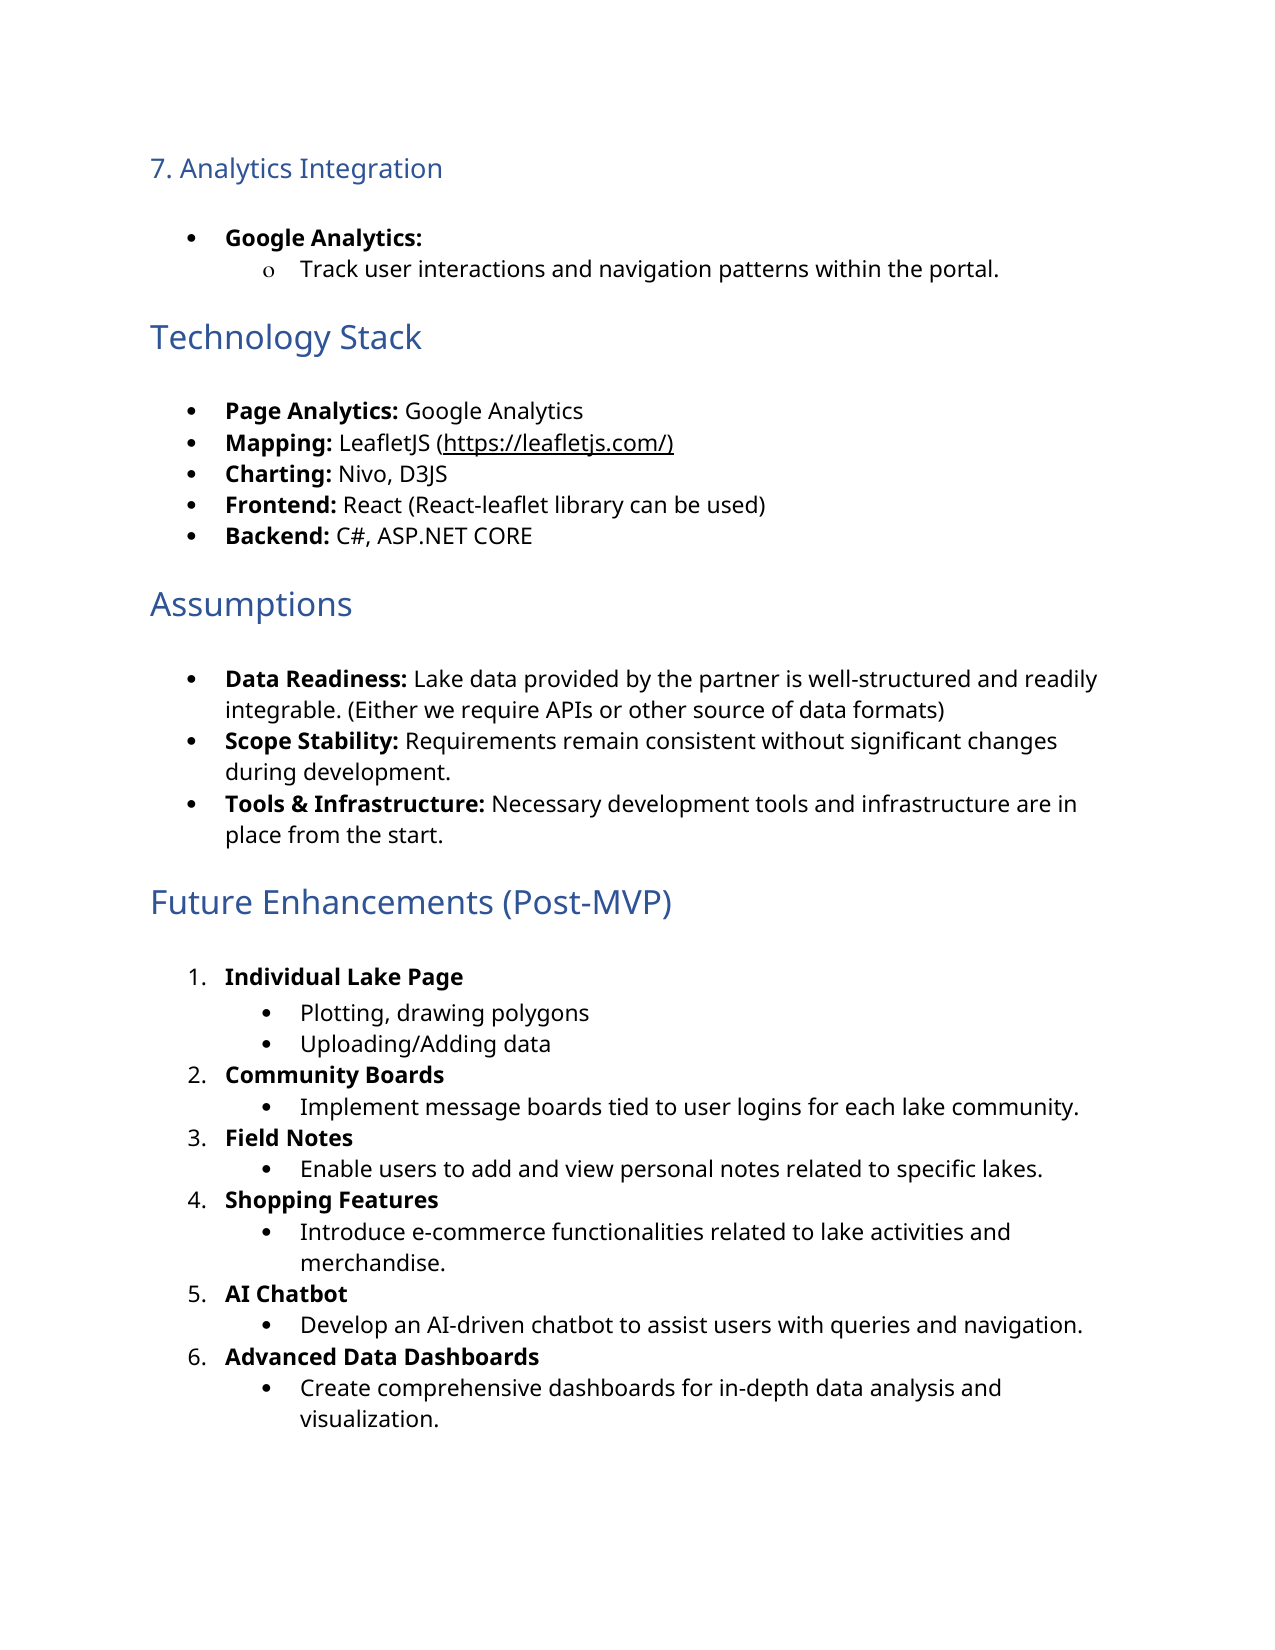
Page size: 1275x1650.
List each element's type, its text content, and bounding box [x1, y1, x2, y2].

list Advanced Data Dashboards [187, 1341, 1125, 1372]
subtitle Technology Stack [150, 313, 1125, 359]
list Frontend: React (React-leaflet library can be used) [187, 489, 1125, 520]
list Introduce e-commerce functionalities related to lake activities and merchandise. [262, 1216, 1125, 1278]
list Implement message boards tied to user logins for each lake community. [262, 1091, 1125, 1122]
list AI Chatbot [187, 1278, 1125, 1309]
list Page Analytics: Google Analytics [187, 395, 1125, 427]
list Shopping Features [187, 1184, 1125, 1216]
list Plotting, drawing polygons [262, 997, 1125, 1028]
list Data Readiness: Lake data provided by the partner is well-structured and readily integrable. (Either we require APIs or other source of data formats) [187, 662, 1125, 725]
list Community Boards [187, 1059, 1125, 1091]
list Individual Lake Page [187, 961, 1125, 992]
subtitle Assumptions [150, 581, 1125, 626]
list Uploading/Adding data [262, 1028, 1125, 1059]
list Create comprehensive dashboards for in-depth data analysis and visualization. [262, 1372, 1125, 1434]
list Enable users to add and view personal notes related to specific lakes. [262, 1153, 1125, 1184]
list Field Notes [187, 1122, 1125, 1153]
list Google Analytics: [187, 222, 1125, 253]
list Tools & Infrastructure: Necessary development tools and infrastructure are in place from the start. [187, 787, 1125, 850]
list Backend: C#, ASP.NET CORE [187, 520, 1125, 552]
list Charting: Nivo, D3JS [187, 458, 1125, 489]
list Track user interactions and navigation patterns within the portal. [262, 253, 1125, 284]
text Future Enhancements (Post-MVP) [150, 879, 1125, 924]
list Mapping: LeafletJS (https://leafletjs.com/) [187, 427, 1125, 458]
subtitle 7. Analytics Integration [150, 150, 1125, 187]
list Develop an AI-driven chatbot to assist users with queries and navigation. [262, 1309, 1125, 1341]
list Scope Stability: Requirements remain consistent without significant changes during development. [187, 725, 1125, 787]
